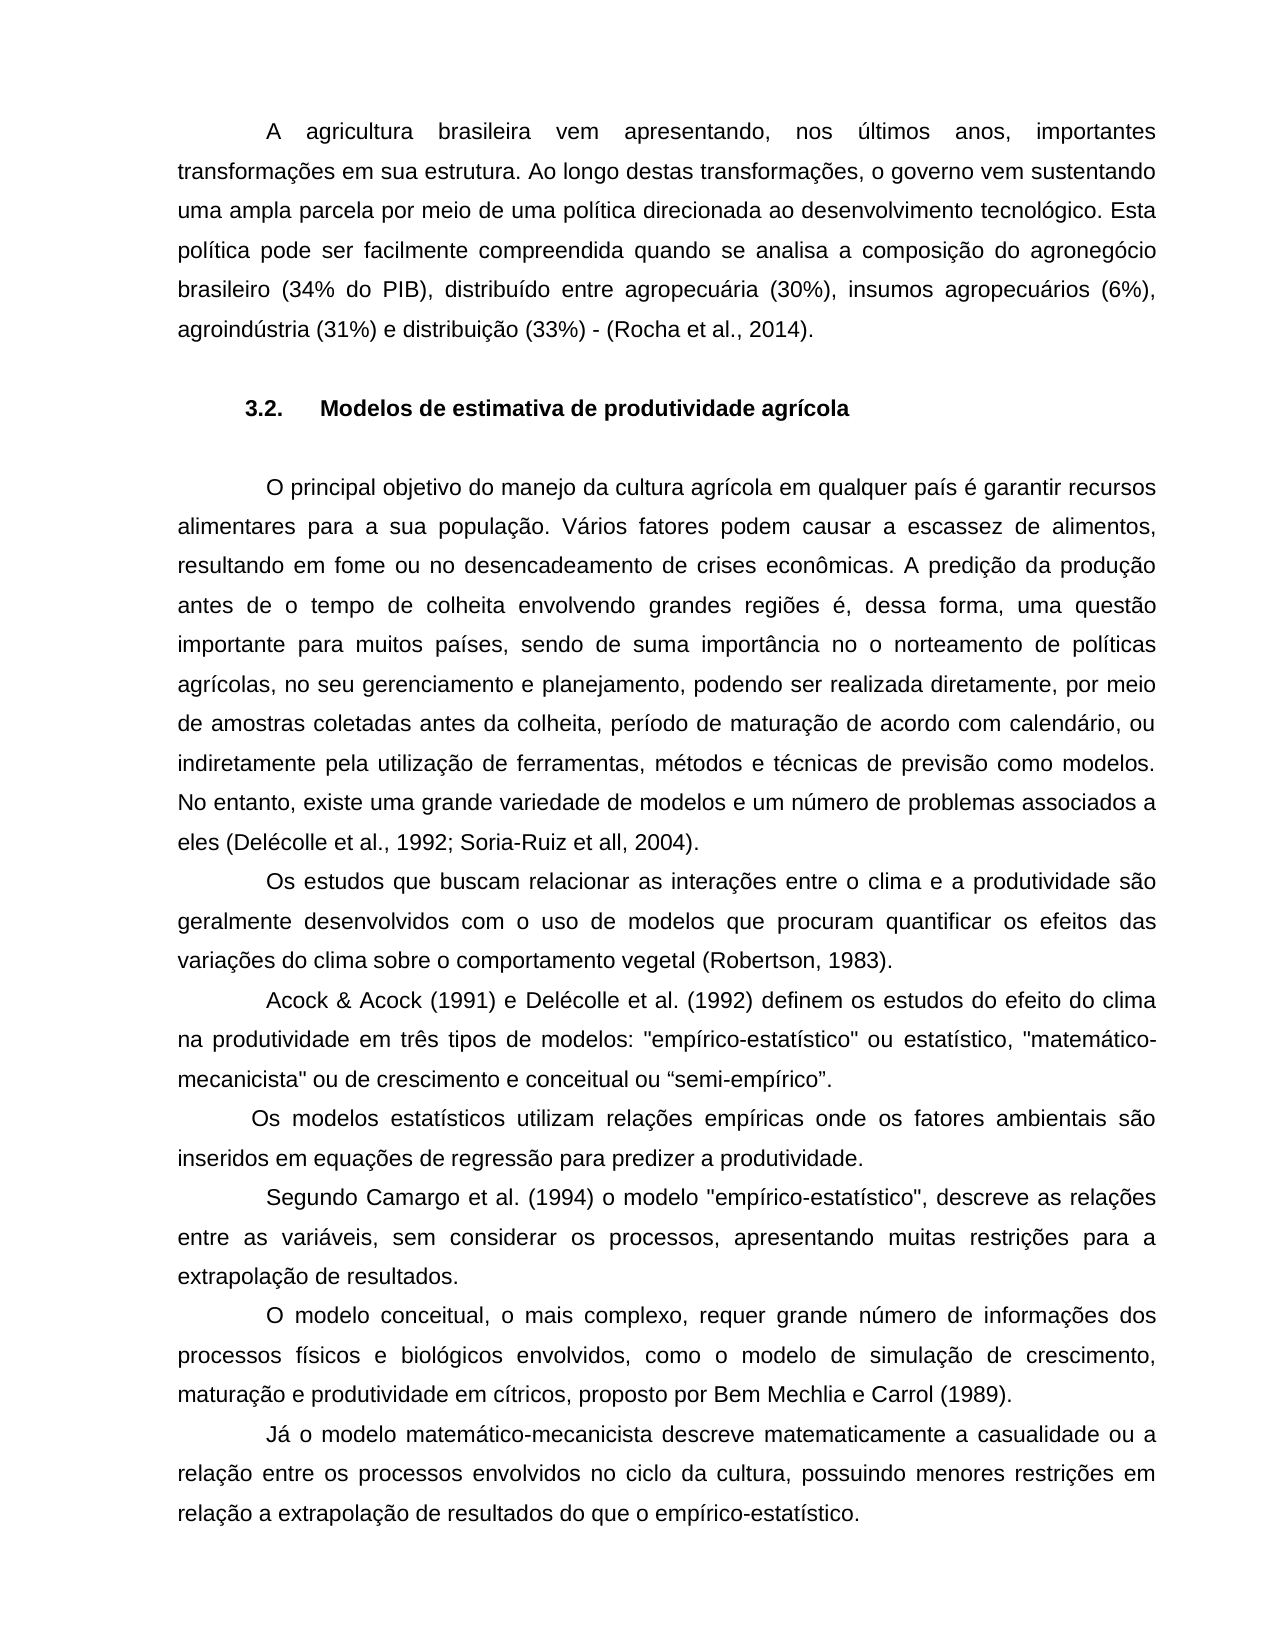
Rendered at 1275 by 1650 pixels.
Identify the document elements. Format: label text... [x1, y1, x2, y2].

text O principal objetivo do manejo da cultura agrícola em qualquer país é garantir recursos alimentares para a sua população. Vários fatores podem causar a escassez de alimentos, resultando em fome ou no desencadeamento de crises econômicas. A predição da produção antes de o tempo de colheita envolvendo grandes regiões é, dessa forma, uma questão importante para muitos países, sendo de suma importância no o norteamento de políticas agrícolas, no seu gerenciamento e planejamento, podendo ser realizada diretamente, por meio de amostras coletadas antes da colheita, período de maturação de acordo com calendário, ou indiretamente pela utilização de ferramentas, métodos e técnicas de previsão como modelos. No entanto, existe uma grande variedade de modelos e um número de problemas associados a eles (Delécolle et al., 1992; Soria-Ruiz et all, 2004). [177, 473, 1157, 855]
text O modelo conceitual, o mais complexo, requer grande número de informações dos processos físicos e biológicos envolvidos, como o modelo de simulação de crescimento, maturação e produtividade em cítricos, proposto por Bem Mechlia e Carrol (1989). [177, 1302, 1157, 1342]
text Já o modelo matemático-mecanicista descreve matematicamente a casualidade ou a relação entre os processos envolvidos no ciclo da cultura, possuindo menores restrições em relação a extrapolação de resultados do que o empírico-estatístico. [177, 1421, 1157, 1460]
text Os estudos que buscam relacionar as interações entre o clima e a produtividade são geralmente desenvolvidos com o uso de modelos que procuram quantificar os efeitos das variações do clima sobre o comportamento vegetal (Robertson, 1983). [177, 868, 1157, 908]
text Segundo Camargo et al. (1994) o modelo "empírico-estatístico", descreve as relações entre as variáveis, sem considerar os processos, apresentando muitas restrições para a extrapolação de resultados. [177, 1184, 1157, 1224]
text Acock & Acock (1991) e Delécolle et al. (1992) definem os estudos do efeito do clima na produtividade em três tipos de modelos: "empírico-estatístico" ou estatístico, "matemático-mecanicista" ou de crescimento e conceitual ou “semi-empírico”. [177, 987, 1157, 1092]
text A agricultura brasileira vem apresentando, nos últimos anos, importantes transformações em sua estrutura. Ao longo destas transformações, o governo vem sustentando uma ampla parcela por meio de uma política direcionada ao desenvolvimento tecnológico. Esta política pode ser facilmente compreendida quando se analisa a composição do agronegócio brasileiro (34% do PIB), distribuído entre agropecuária (30%), insumos agropecuários (6%), agroindústria (31%) e distribuição (33%) - (Rocha et al., 2014). [177, 118, 1157, 342]
text O modelo conceitual, o mais complexo, requer grande número de informações dos processos físicos e biológicos envolvidos, como o modelo de simulação de crescimento, maturação e produtividade em cítricos, proposto por Bem Mechlia e Carrol (1989). [177, 1368, 1157, 1408]
text Os estudos que buscam relacionar as interações entre o clima e a produtividade são geralmente desenvolvidos com o uso de modelos que procuram quantificar os efeitos das variações do clima sobre o comportamento vegetal (Robertson, 1983). [177, 934, 1157, 973]
text Segundo Camargo et al. (1994) o modelo "empírico-estatístico", descreve as relações entre as variáveis, sem considerar os processos, apresentando muitas restrições para a extrapolação de resultados. [177, 1250, 1157, 1289]
text Os modelos estatísticos utilizam relações empíricas onde os fatores ambientais são inseridos em equações de regressão para predizer a produtividade. [177, 1105, 1157, 1171]
text Já o modelo matemático-mecanicista descreve matematicamente a casualidade ou a relação entre os processos envolvidos no ciclo da cultura, possuindo menores restrições em relação a extrapolação de resultados do que o empírico-estatístico. [177, 1487, 1157, 1526]
subtitle Modelos de estimativa de produtividade agrícola [245, 394, 1157, 421]
